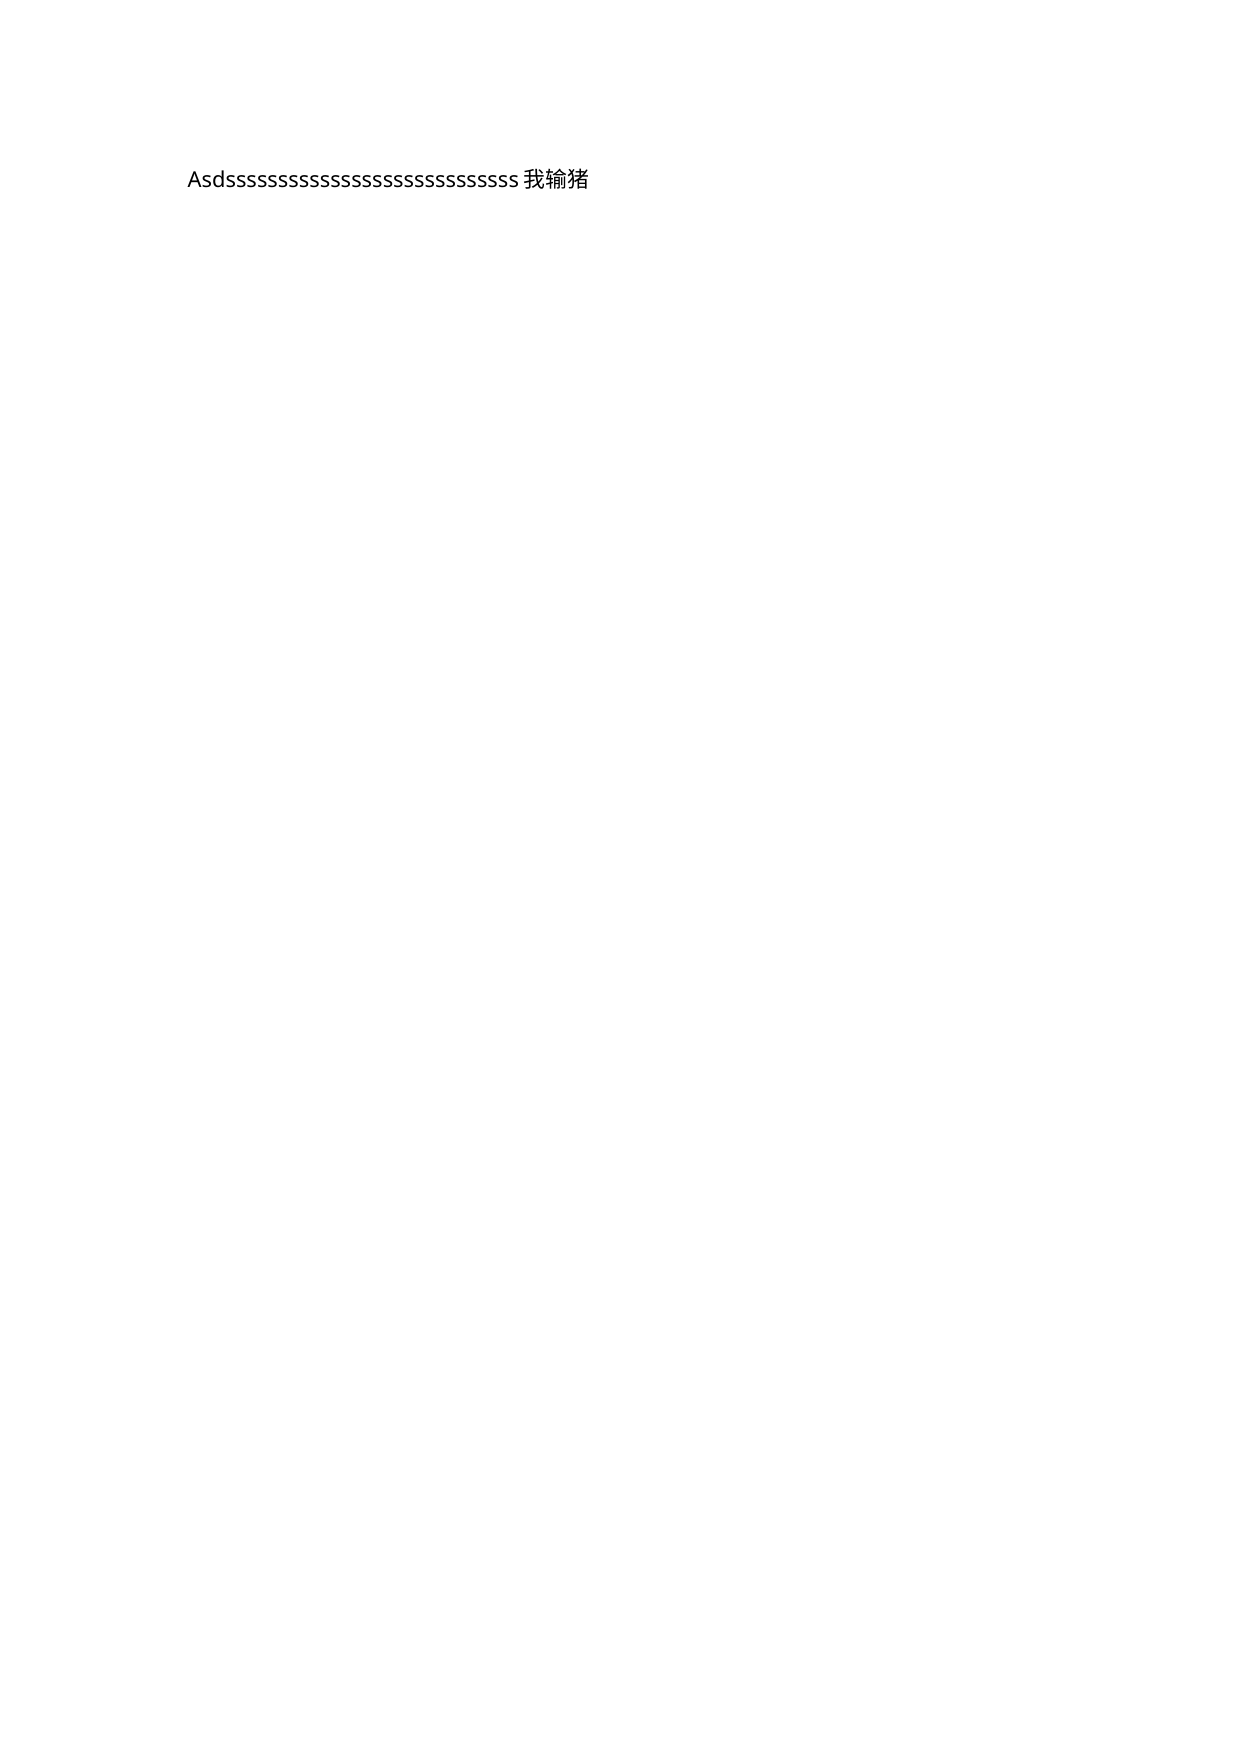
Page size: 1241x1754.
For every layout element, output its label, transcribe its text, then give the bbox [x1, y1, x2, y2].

text Asdssssssssssssssssssssssssssss我输猪 [187, 162, 1053, 194]
